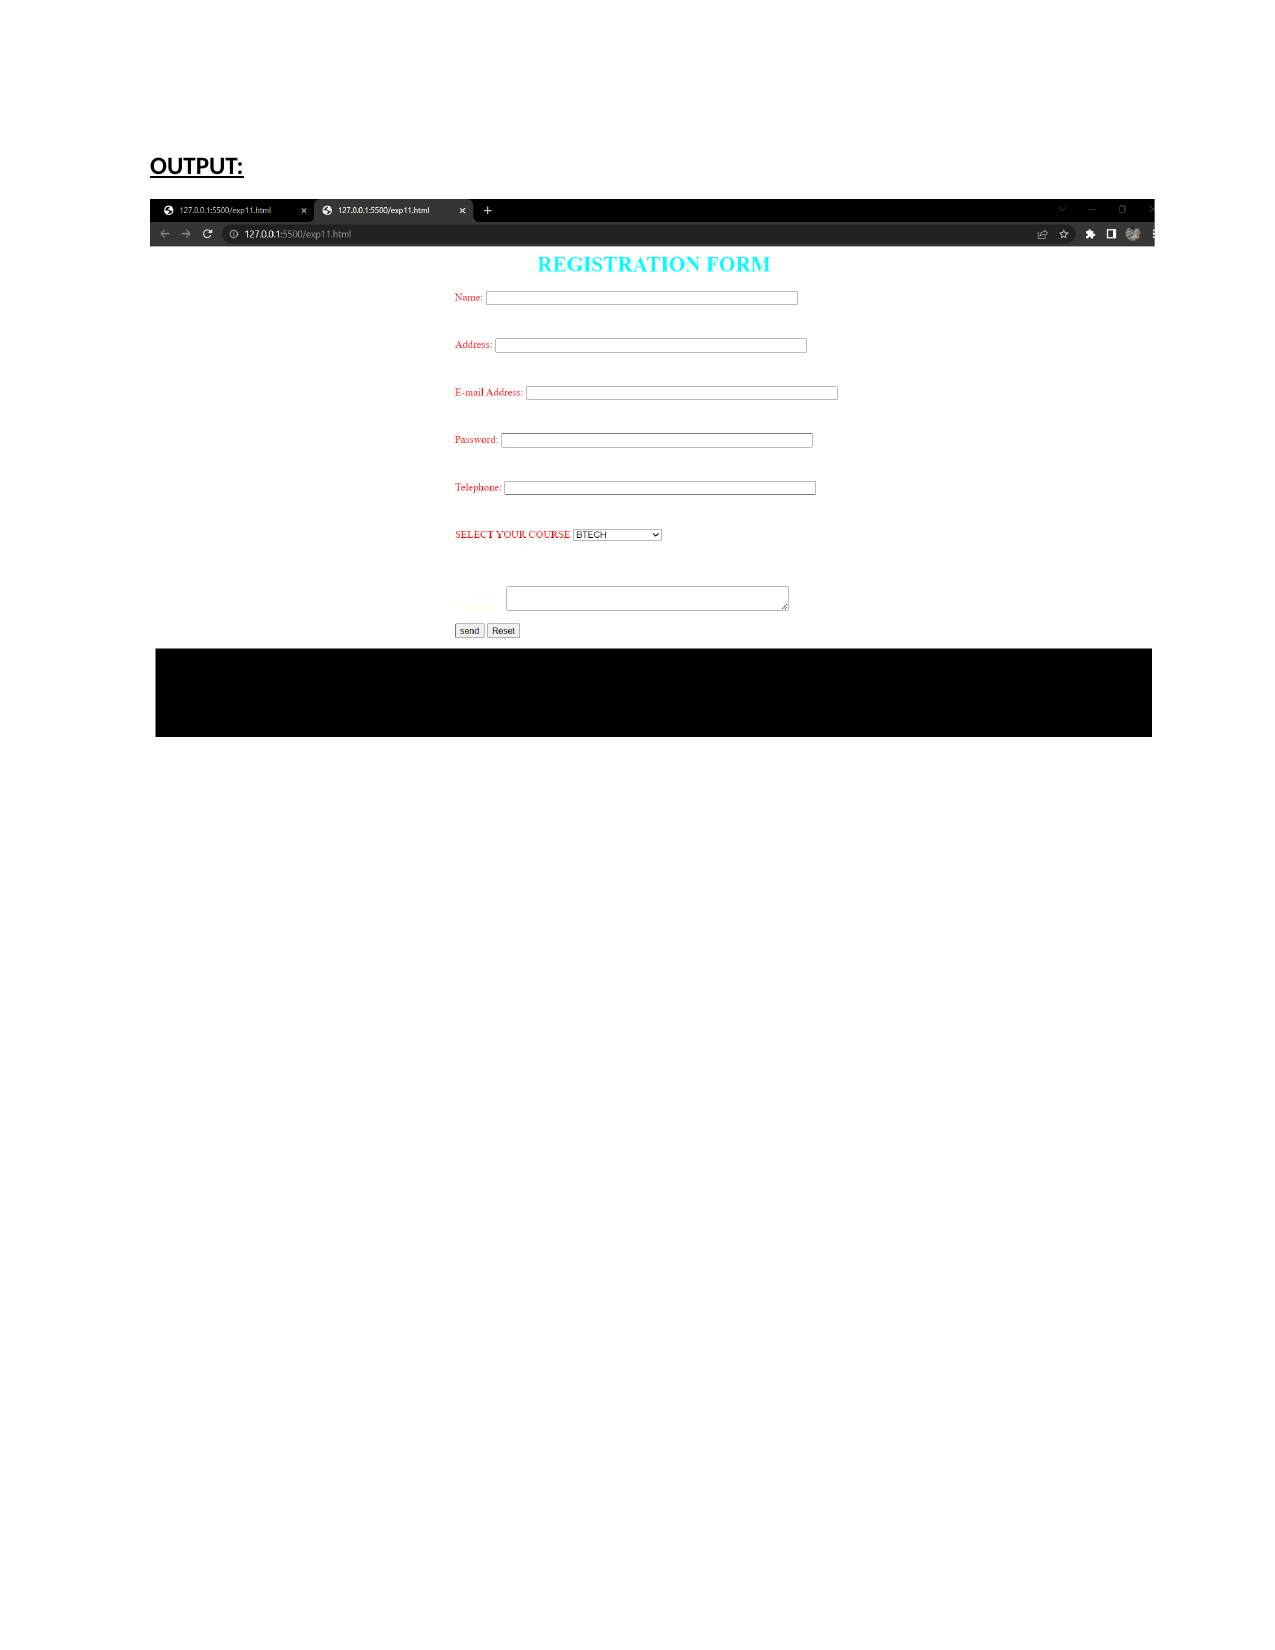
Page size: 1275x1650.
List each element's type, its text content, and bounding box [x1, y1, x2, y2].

text OUTPUT: [150, 150, 1125, 181]
picture [150, 199, 1155, 737]
